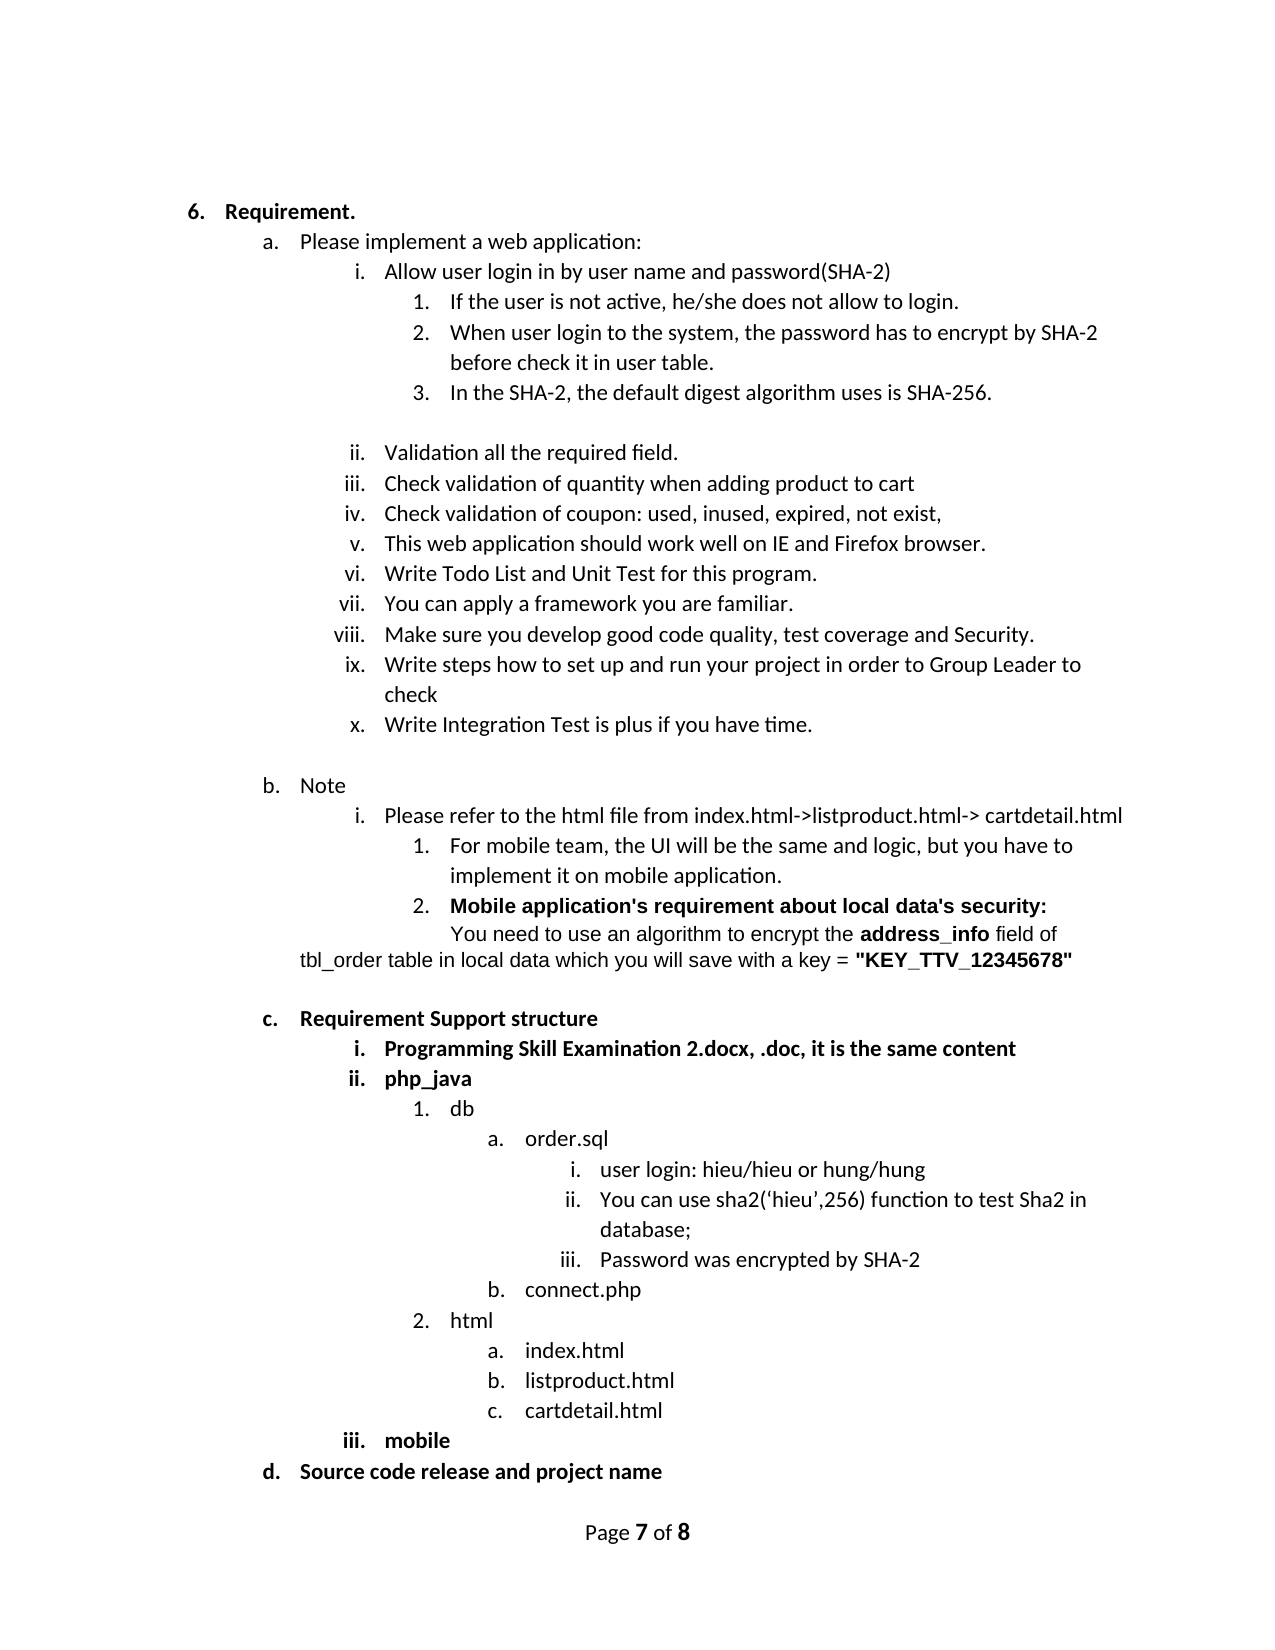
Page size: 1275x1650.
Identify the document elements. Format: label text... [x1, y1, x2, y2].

list You can apply a framework you are familiar. [366, 589, 1125, 618]
list Requirement Support structure [262, 1004, 1125, 1032]
list Allow user login in by user name and password(SHA-2) [366, 257, 1125, 285]
list You need to use an algorithm to encrypt the address_info field of tbl_order table in local data which you will save with a key = "KEY_TTV_12345678" [300, 922, 1125, 972]
list listproduct.html [487, 1366, 1125, 1394]
list Requirement. [187, 197, 1125, 225]
list Note [262, 771, 1125, 799]
list For mobile team, the UI will be the same and logic, but you have to implement it on mobile application. [412, 831, 1125, 889]
list php_java [366, 1064, 1125, 1092]
list index.html [487, 1336, 1125, 1364]
list cartdetail.html [487, 1396, 1125, 1424]
list Make sure you develop good code quality, test coverage and Security. [366, 620, 1125, 648]
list order.sql [487, 1124, 1125, 1153]
list Mobile application's requirement about local data's security: [412, 892, 1125, 920]
list Validation all the required field. [366, 438, 1125, 467]
list This web application should work well on IE and Firefox browser. [366, 529, 1125, 557]
list html [412, 1306, 1125, 1334]
list When user login to the system, the password has to encrypt by SHA-2 before check it in user table. [412, 318, 1125, 376]
list Write steps how to set up and run your project in order to Group Leader to check [366, 650, 1125, 708]
list connect.php [487, 1276, 1125, 1304]
list Check validation of coupon: used, inused, expired, not exist, [366, 499, 1125, 527]
list Source code release and project name [262, 1457, 1125, 1485]
list Programming Skill Examination 2.docx, .doc, it is the same content [366, 1034, 1125, 1062]
list Write Todo List and Unit Test for this program. [366, 559, 1125, 587]
list In the SHA-2, the default digest algorithm uses is SHA-256. [412, 378, 1125, 406]
list user login: hieu/hieu or hung/hung [581, 1155, 1125, 1183]
list Please implement a web application: [262, 227, 1125, 255]
list mobile [366, 1427, 1125, 1455]
list If the user is not active, he/she does not allow to login. [412, 287, 1125, 316]
list Password was encrypted by SHA-2 [581, 1245, 1125, 1273]
list db [412, 1094, 1125, 1122]
list Write Integration Test is plus if you have time. [366, 710, 1125, 738]
list You can use sha2(‘hieu’,256) function to test Sha2 in database; [581, 1185, 1125, 1243]
list Please refer to the html file from index.html->listproduct.html-> cartdetail.html [366, 801, 1125, 829]
list Check validation of quantity when adding product to cart [366, 469, 1125, 497]
